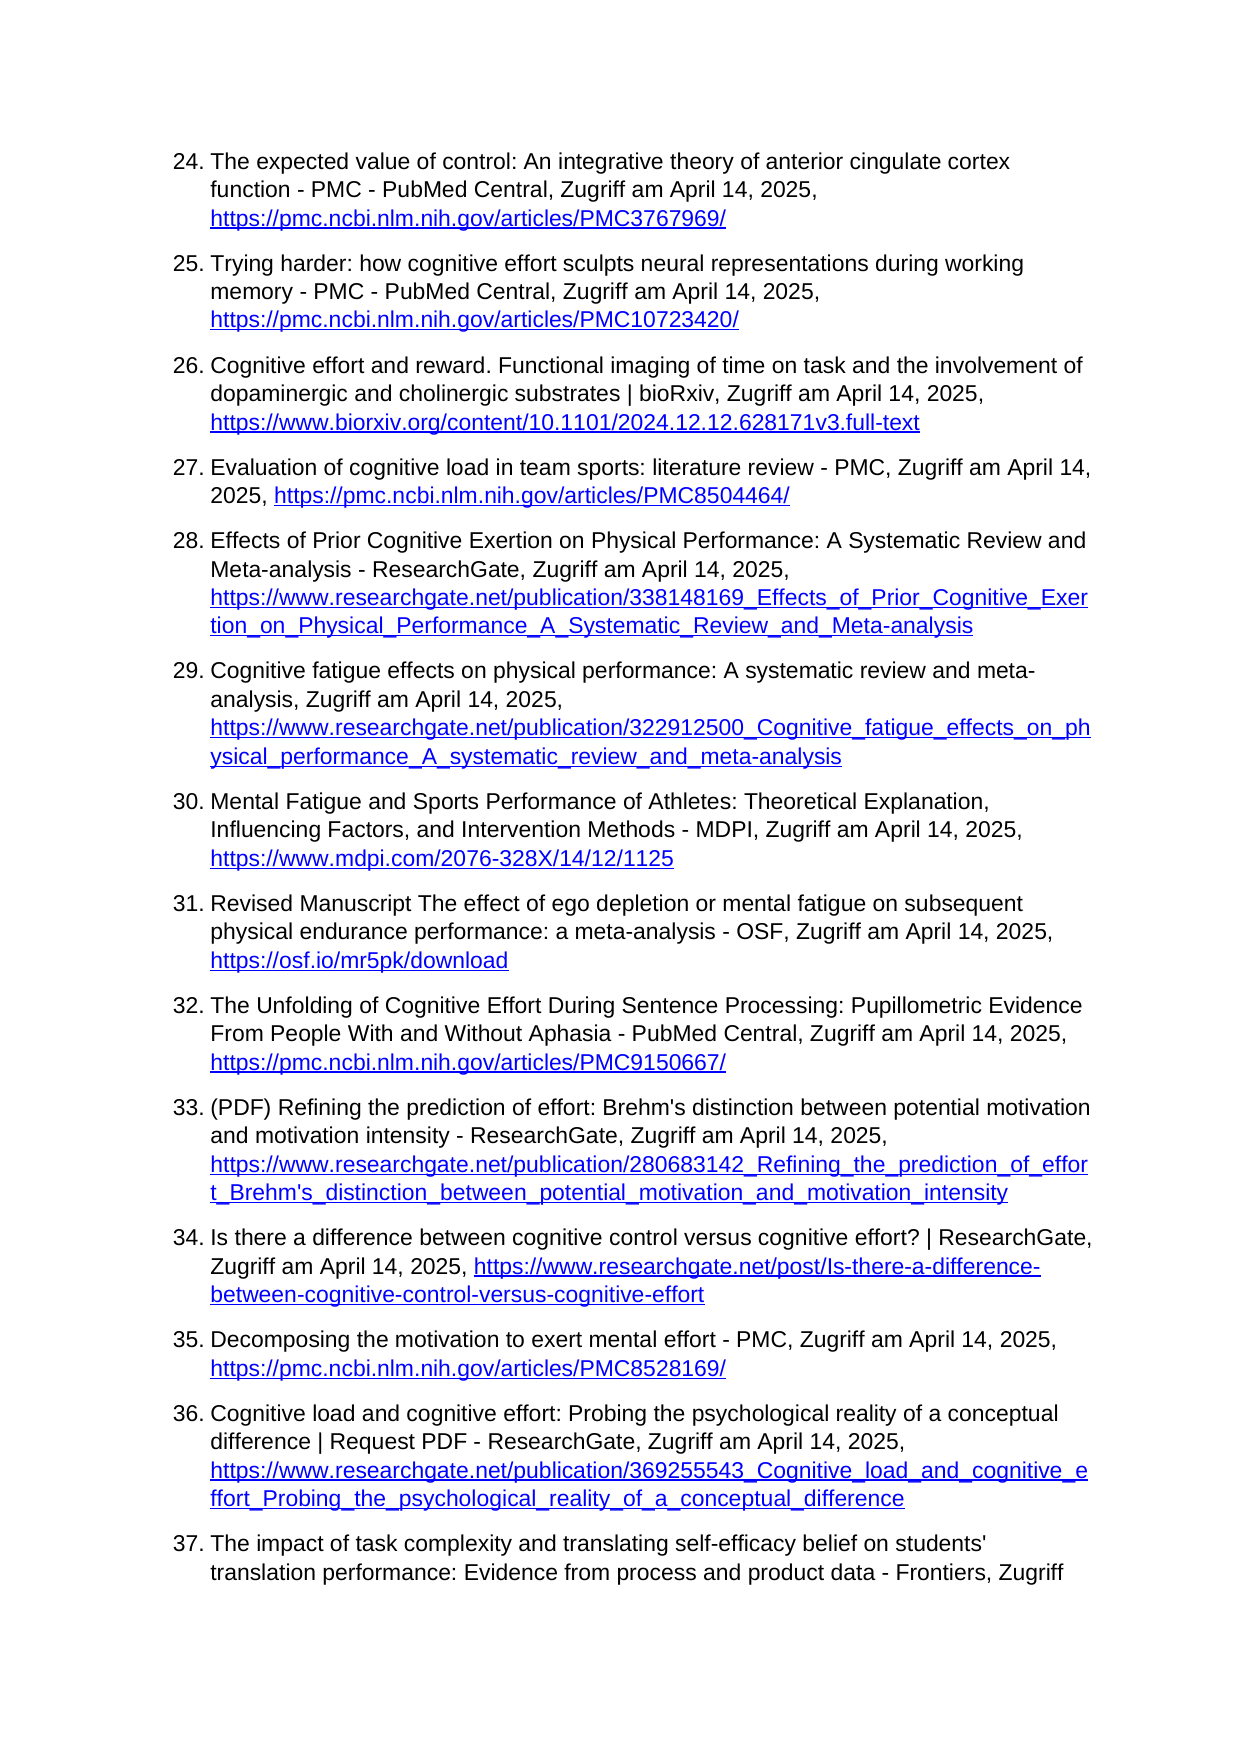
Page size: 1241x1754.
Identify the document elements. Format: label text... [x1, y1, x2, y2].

list Decomposing the motivation to exert mental effort - PMC, Zugriff am April 14, 2025, https://pmc.ncbi.nlm.nih.gov/articles/PMC8528169/ [173, 1326, 1093, 1381]
list The Unfolding of Cognitive Effort During Sentence Processing: Pupillometric Evidence From People With and Without Aphasia - PubMed Central, Zugriff am April 14, 2025, https://pmc.ncbi.nlm.nih.gov/articles/PMC9150667/ [173, 992, 1093, 1075]
list (PDF) Refining the prediction of effort: Brehm's distinction between potential motivation and motivation intensity - ResearchGate, Zugriff am April 14, 2025, https://www.researchgate.net/publication/280683142_Refining_the_prediction_of_effort_Brehm's_distinction_between_potential_motivation_and_motivation_intensity [173, 1094, 1093, 1206]
list Effects of Prior Cognitive Exertion on Physical Performance: A Systematic Review and Meta-analysis - ResearchGate, Zugriff am April 14, 2025, https://www.researchgate.net/publication/338148169_Effects_of_Prior_Cognitive_Exertion_on_Physical_Performance_A_Systematic_Review_and_Meta-analysis [173, 527, 1093, 639]
list Cognitive fatigue effects on physical performance: A systematic review and meta-analysis, Zugriff am April 14, 2025, https://www.researchgate.net/publication/322912500_Cognitive_fatigue_effects_on_physical_performance_A_systematic_review_and_meta-analysis [173, 657, 1093, 769]
list Cognitive load and cognitive effort: Probing the psychological reality of a conceptual difference | Request PDF - ResearchGate, Zugriff am April 14, 2025, https://www.researchgate.net/publication/369255543_Cognitive_load_and_cognitive_effort_Probing_the_psychological_reality_of_a_conceptual_difference [173, 1400, 1093, 1511]
list Cognitive effort and reward. Functional imaging of time on task and the involvement of dopaminergic and cholinergic substrates | bioRxiv, Zugriff am April 14, 2025, https://www.biorxiv.org/content/10.1101/2024.12.12.628171v3.full-text [173, 352, 1093, 435]
list The expected value of control: An integrative theory of anterior cingulate cortex function - PMC - PubMed Central, Zugriff am April 14, 2025, https://pmc.ncbi.nlm.nih.gov/articles/PMC3767969/ [173, 148, 1093, 231]
list Is there a difference between cognitive control versus cognitive effort? | ResearchGate, Zugriff am April 14, 2025, https://www.researchgate.net/post/Is-there-a-difference-between-cognitive-control-versus-cognitive-effort [173, 1224, 1093, 1307]
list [173, 1530, 1093, 1585]
list Trying harder: how cognitive effort sculpts neural representations during working memory - PMC - PubMed Central, Zugriff am April 14, 2025, https://pmc.ncbi.nlm.nih.gov/articles/PMC10723420/ [173, 249, 1093, 333]
list Revised Manuscript The effect of ego depletion or mental fatigue on subsequent physical endurance performance: a meta-analysis - OSF, Zugriff am April 14, 2025, https://osf.io/mr5pk/download [173, 890, 1093, 973]
list Evaluation of cognitive load in team sports: literature review - PMC, Zugriff am April 14, 2025, https://pmc.ncbi.nlm.nih.gov/articles/PMC8504464/ [173, 453, 1093, 508]
list Mental Fatigue and Sports Performance of Athletes: Theoretical Explanation, Influencing Factors, and Intervention Methods - MDPI, Zugriff am April 14, 2025, https://www.mdpi.com/2076-328X/14/12/1125 [173, 788, 1093, 871]
